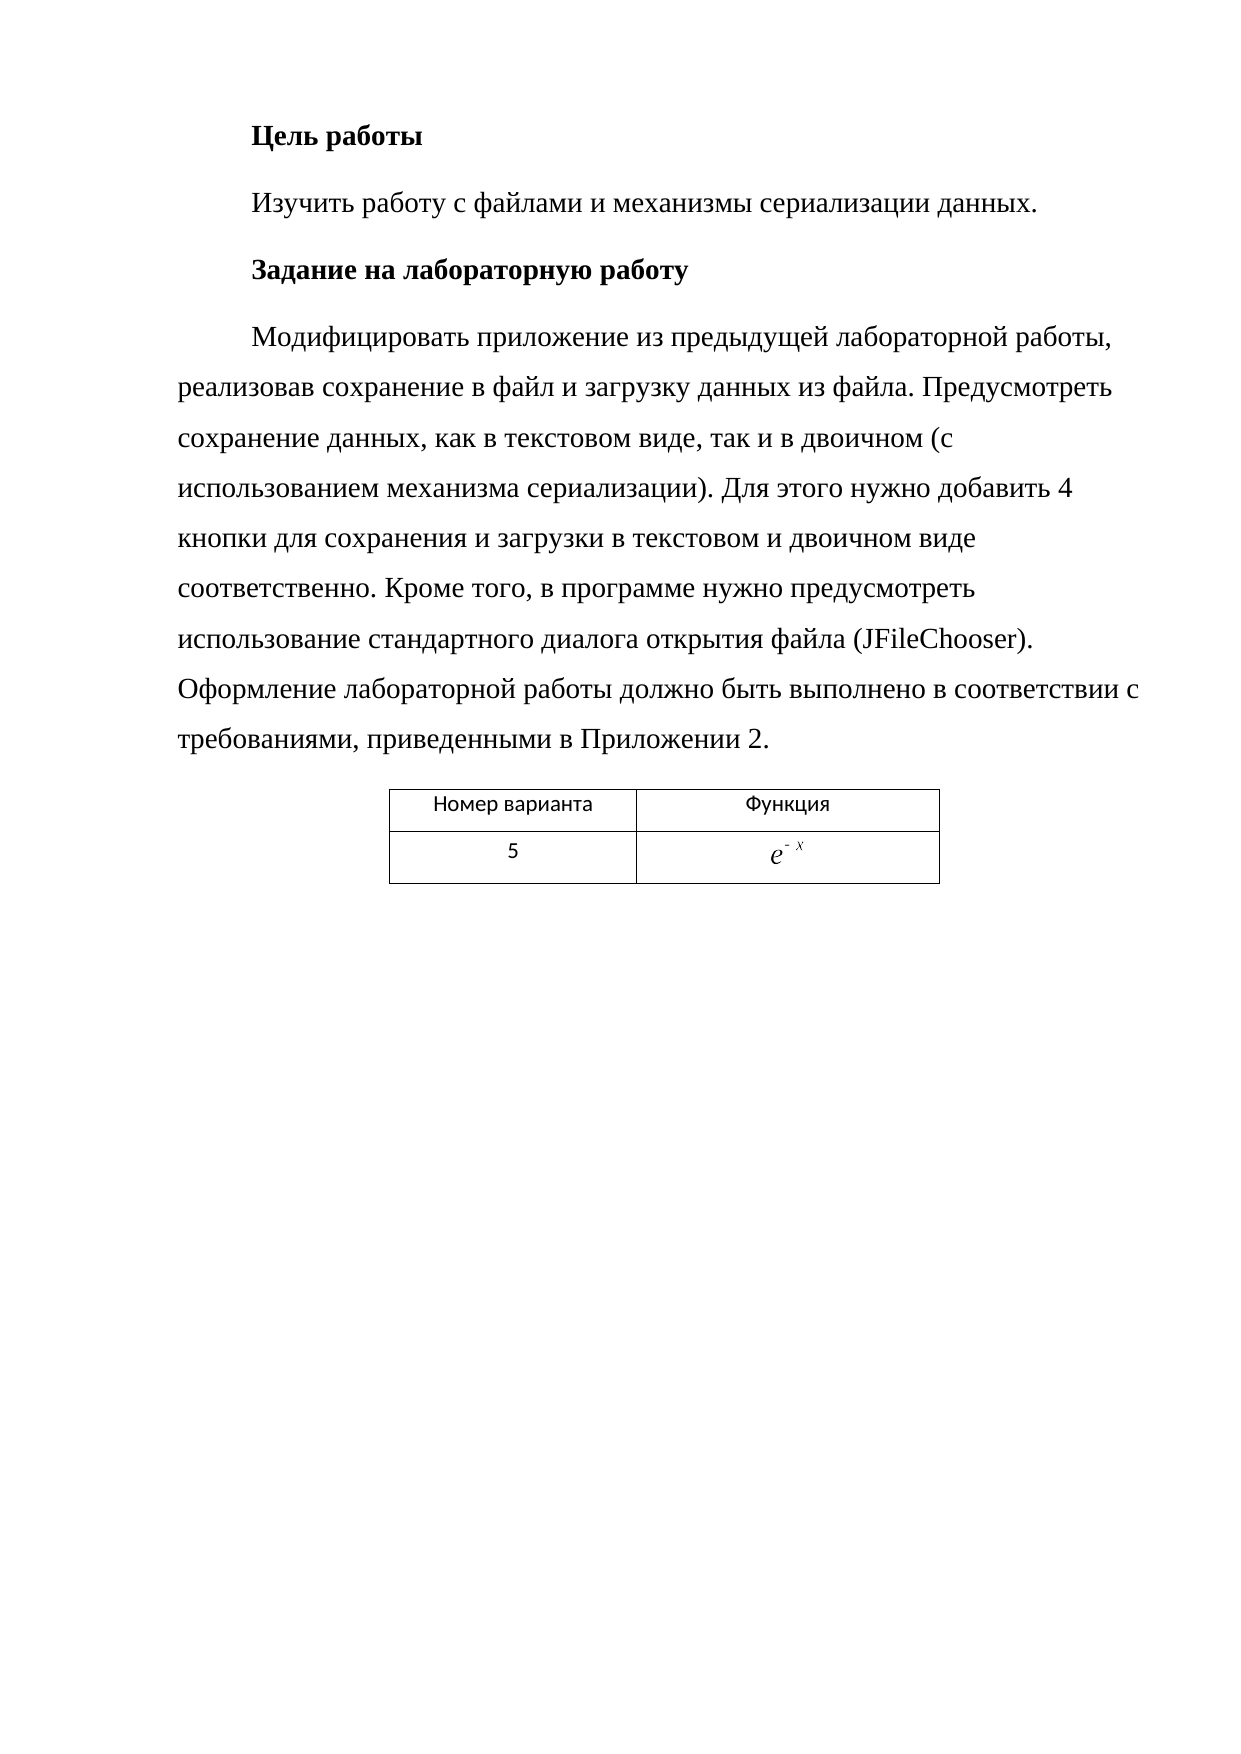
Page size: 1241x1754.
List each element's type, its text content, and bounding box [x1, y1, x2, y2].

text Модифицировать приложение из предыдущей лабораторной работы, реализовав сохранение в файл и загрузку данных из файла. Предусмотреть сохранение данных, как в текстовом виде, так и в двоичном (с использованием механизма сериализации). Для этого нужно добавить 4 кнопки для сохранения и загрузки в текстовом и двоичном виде соответственно. Кроме того, в программе нужно предусмотреть использование стандартного диалога открытия файла (JFileChooser). Оформление лабораторной работы должно быть выполнено в соответствии с требованиями, приведенными в Приложении 2. [177, 319, 1152, 755]
text Цель работы [177, 118, 1152, 152]
text Изучить работу с файлами и механизмы сериализации данных. [177, 185, 1152, 219]
text Задание на лабораторную работу [177, 252, 1152, 286]
table_cell 5 [390, 832, 636, 882]
table_cell [637, 832, 939, 882]
table_header Функция [637, 790, 939, 831]
table_header Номер варианта [390, 790, 636, 831]
